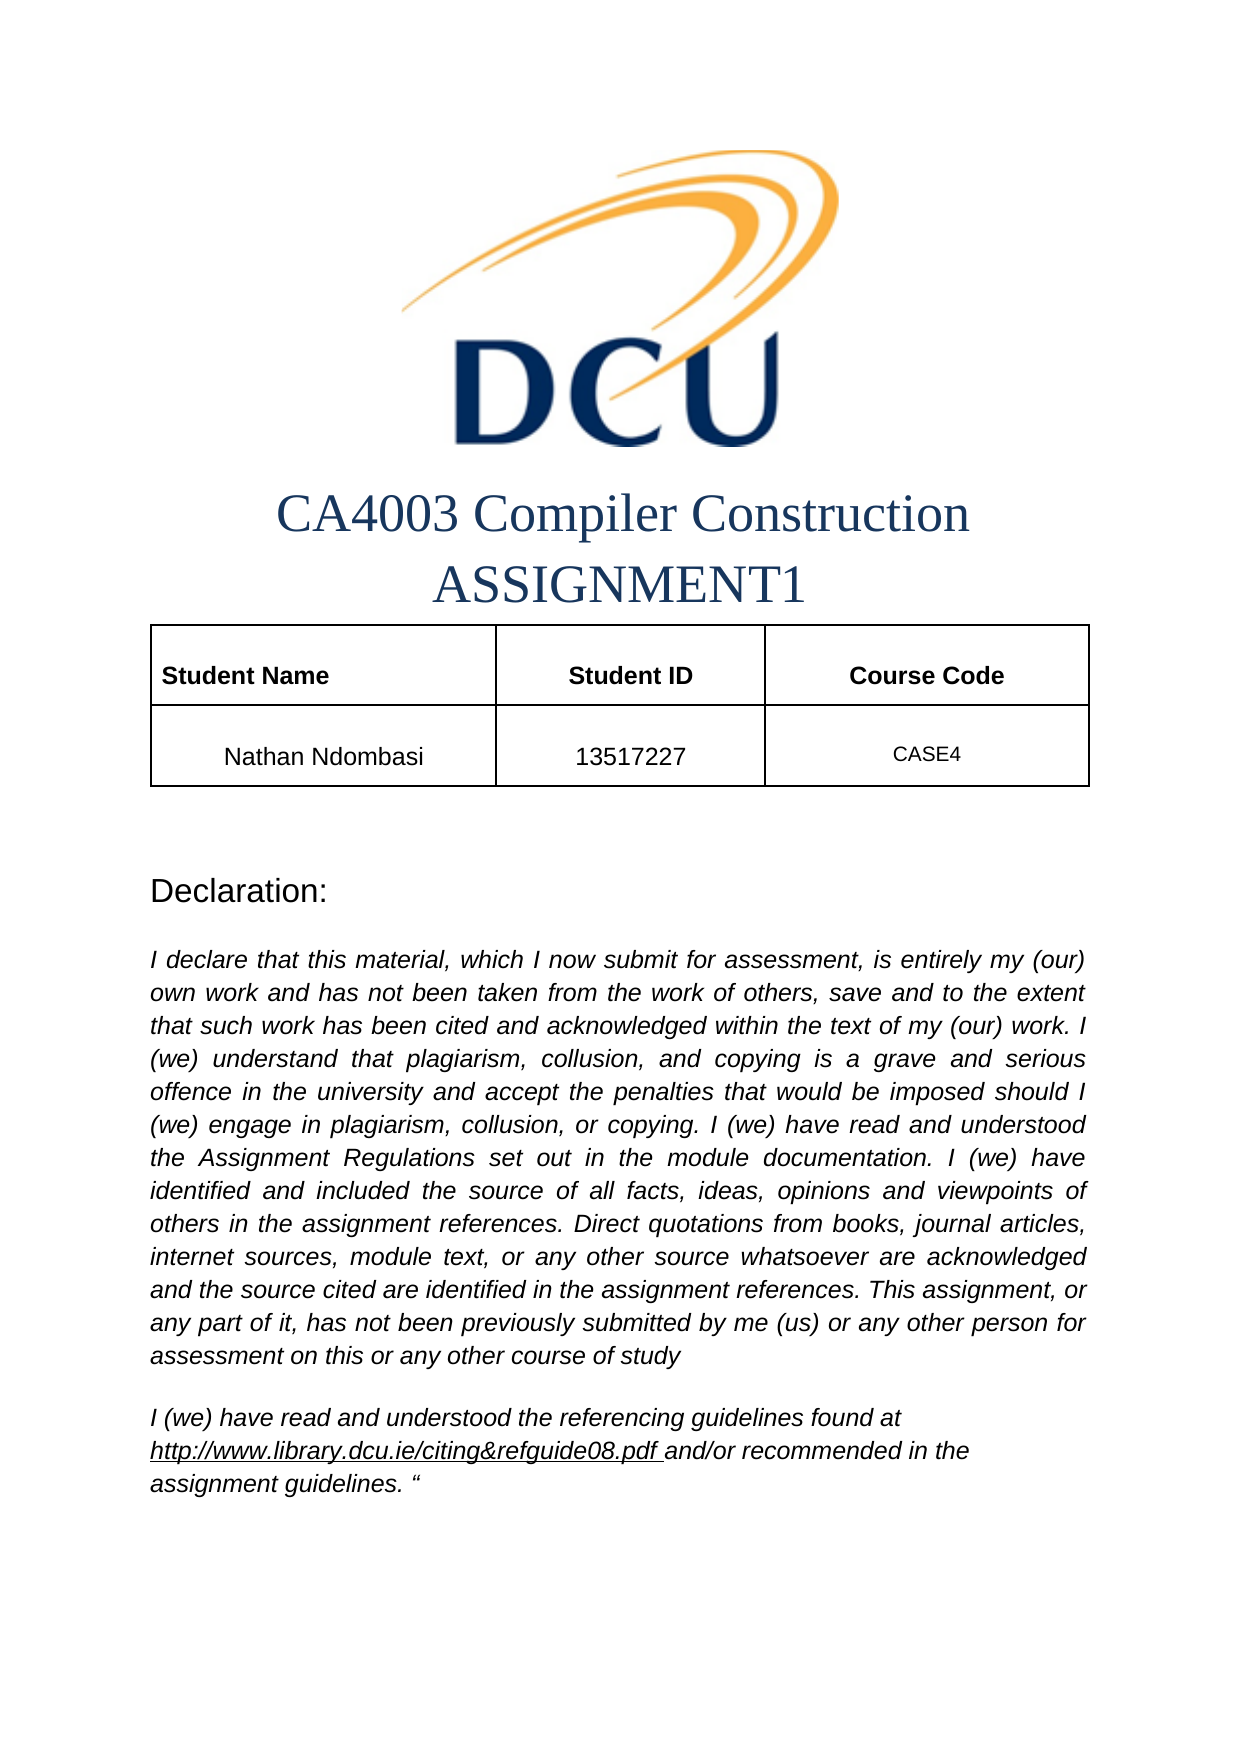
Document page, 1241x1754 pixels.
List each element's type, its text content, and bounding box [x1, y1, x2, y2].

text Declaration: [150, 871, 1090, 910]
text CA4003 Compiler Construction ASSIGNMENT1 [150, 481, 1090, 614]
table_header Student ID [497, 626, 764, 704]
table_cell CASE4 [766, 706, 1088, 785]
table_header Student Name [152, 626, 495, 704]
picture [401, 150, 839, 447]
title I (we) have read and understood the referencing guidelines found at http://www.library.dcu.ie/citing&refguide08.pdf and/or recommended in the assignment guidelines. “ [150, 1403, 1090, 1498]
table_cell 13517227 [497, 706, 764, 785]
table_header Course Code [766, 626, 1088, 704]
text I declare that this material, which I now submit for assessment, is entirely my (our) own work and has not been taken from the work of others, save and to the extent that such work has been cited and acknowledged within the text of my (our) work. I (we) understand that plagiarism, collusion, and copying is a grave and serious offence in the university and accept the penalties that would be imposed should I (we) engage in plagiarism, collusion, or copying. I (we) have read and understood the Assignment Regulations set out in the module documentation. I (we) have identified and included the source of all facts, ideas, opinions and viewpoints of others in the assignment references. Direct quotations from books, journal articles, internet sources, module text, or any other source whatsoever are acknowledged and the source cited are identified in the assignment references. This assignment, or any part of it, has not been previously submitted by me (us) or any other person for assessment on this or any other course of study [150, 944, 1090, 1369]
table_cell Nathan Ndombasi [152, 706, 495, 785]
